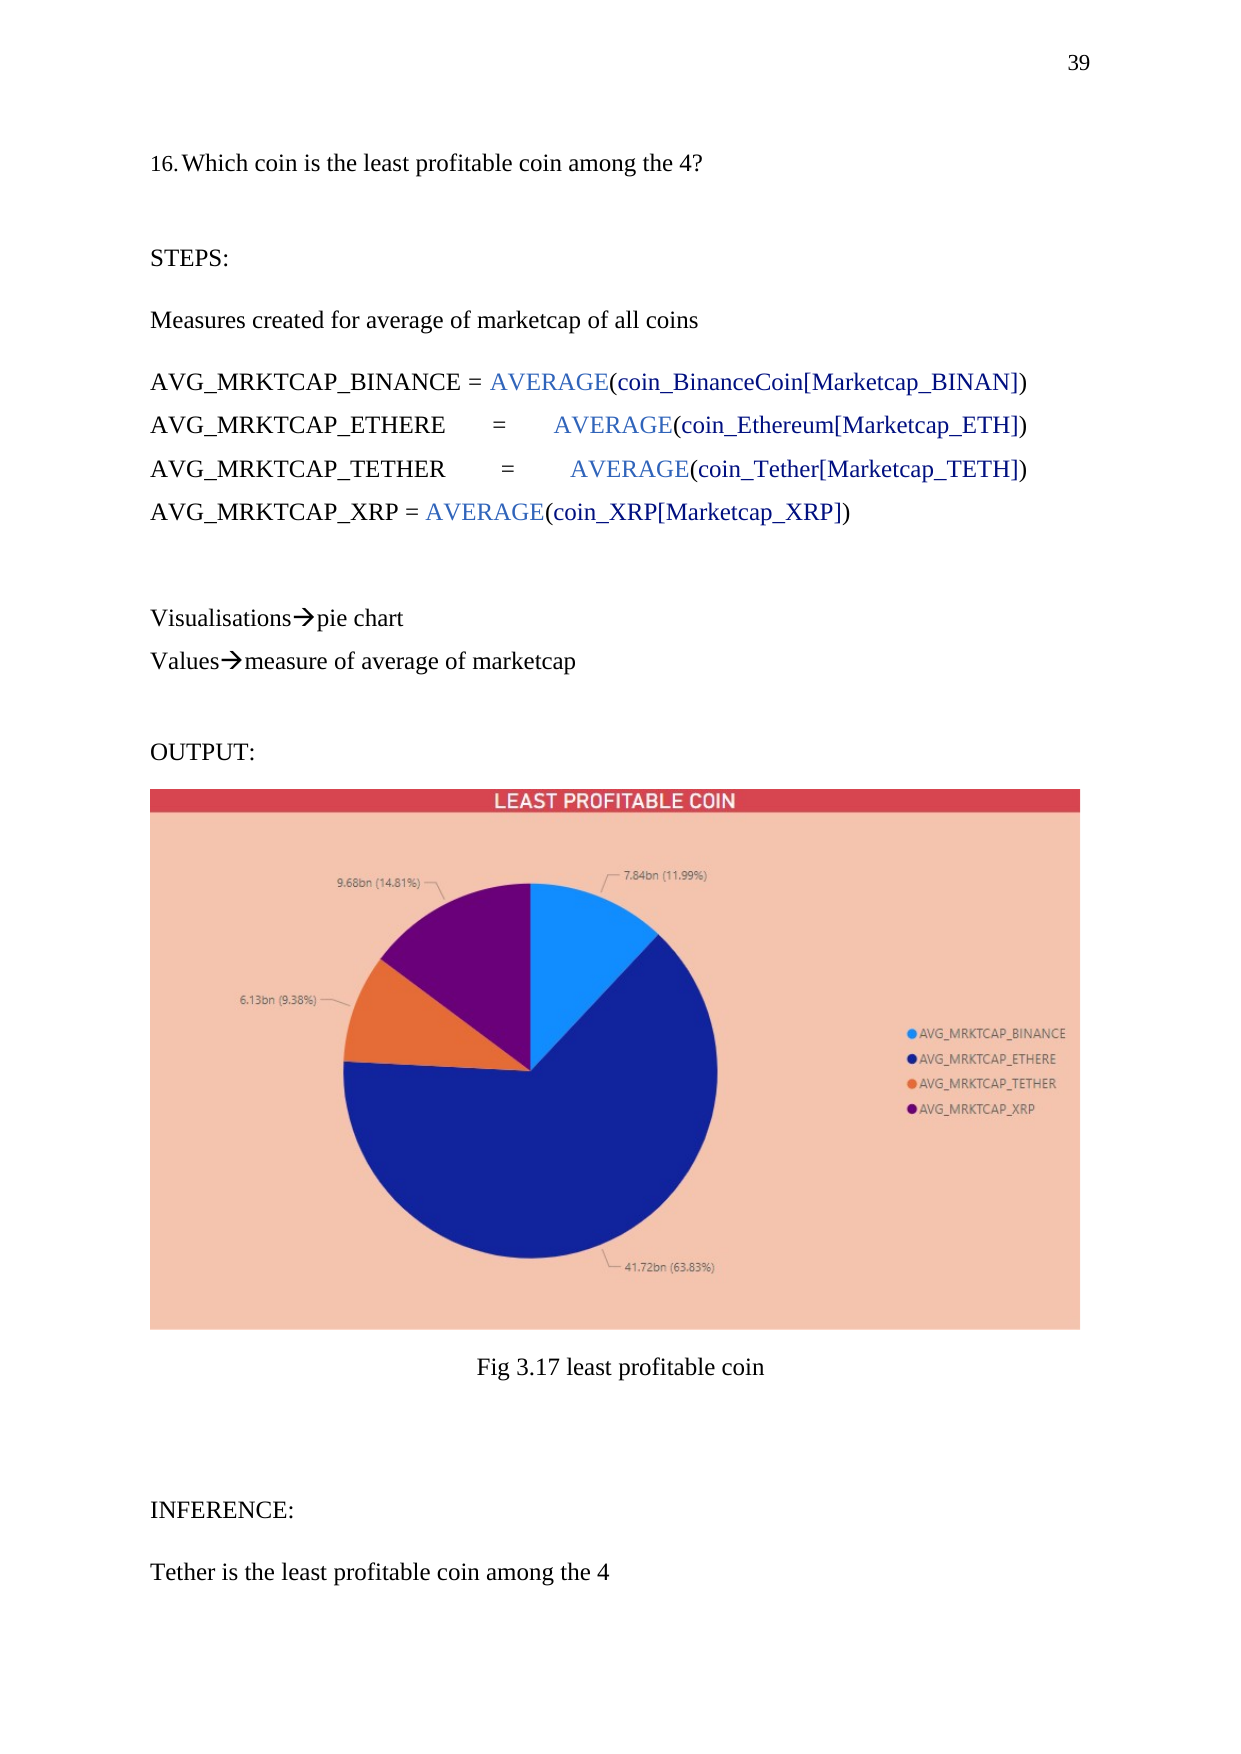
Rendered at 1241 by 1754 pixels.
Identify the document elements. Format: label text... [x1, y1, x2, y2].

text AVG_MRKTCAP_BINANCE = AVERAGE(coin_BinanceCoin[Marketcap_BINAN]) AVG_MRKTCAP_ETHERE = AVERAGE(coin_Ethereum[Marketcap_ETH]) AVG_MRKTCAP_TETHER = AVERAGE(coin_Tether[Marketcap_TETH]) AVG_MRKTCAP_XRP = AVERAGE(coin_XRP[Marketcap_XRP]) [150, 367, 1027, 526]
text Tether is the least profitable coin among the 4 [150, 1557, 1176, 1586]
picture [150, 789, 1081, 1330]
text Measures created for average of marketcap of all coins [150, 305, 1176, 334]
list Which coin is the least profitable coin among the 4? [150, 148, 1176, 177]
text OUTPUT: [150, 737, 1176, 766]
subtitle Fig 3.17 least profitable coin [348, 1330, 893, 1381]
text STEPS: [150, 243, 1176, 272]
text INFERENCE: [150, 1495, 1176, 1524]
text Visualisationspie chart Valuesmeasure of average of marketcap [150, 603, 578, 675]
